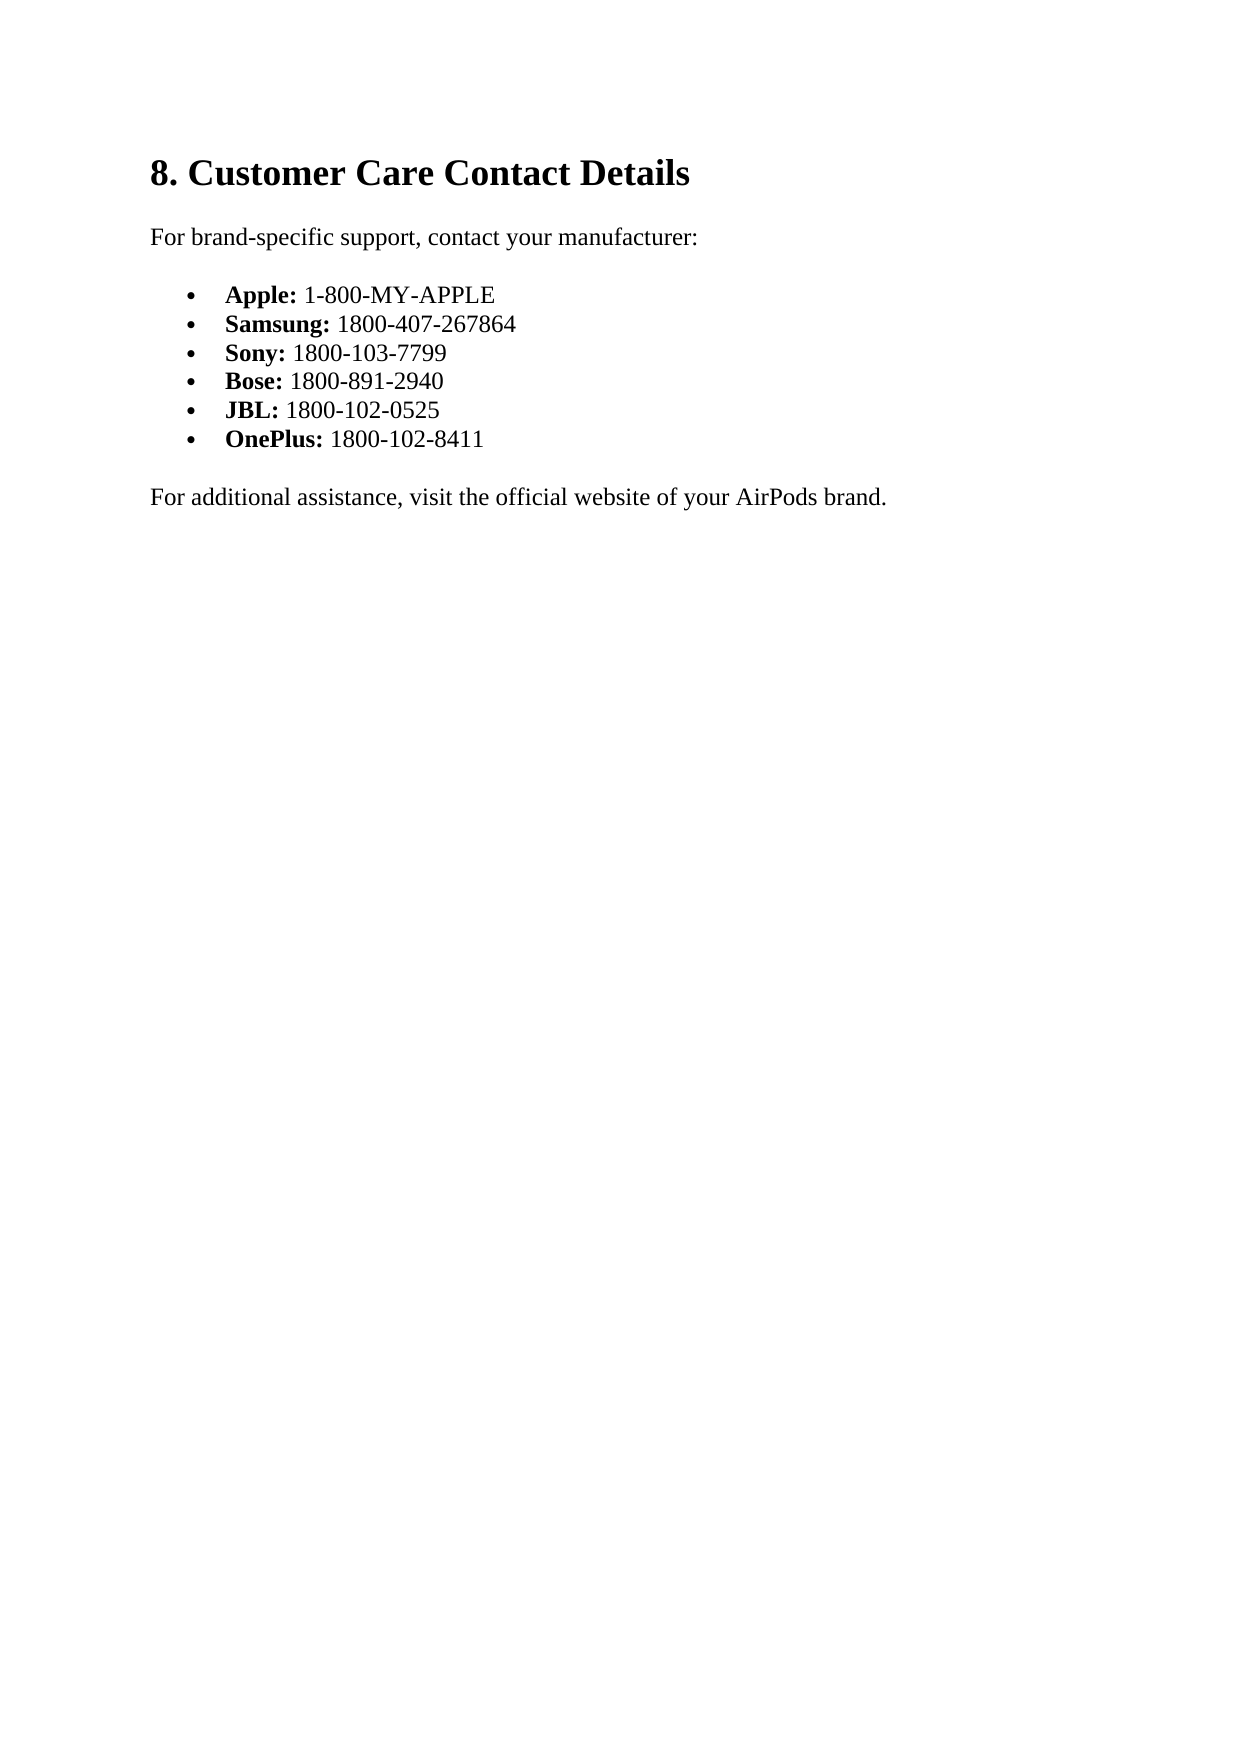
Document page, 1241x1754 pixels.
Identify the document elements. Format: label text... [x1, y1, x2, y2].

text For additional assistance, visit the official website of your AirPods brand. [150, 482, 1090, 511]
list JBL: 1800-102-0525 [187, 395, 1090, 424]
list Sony: 1800-103-7799 [187, 338, 1090, 366]
list OnePlus: 1800-102-8411 [187, 424, 1090, 453]
list Apple: 1-800-MY-APPLE [187, 280, 1090, 309]
list Samsung: 1800-407-267864 [187, 309, 1090, 338]
text For brand-specific support, contact your manufacturer: [150, 222, 1090, 251]
list Bose: 1800-891-2940 [187, 366, 1090, 395]
text 8. Customer Care Contact Details [150, 150, 1090, 193]
